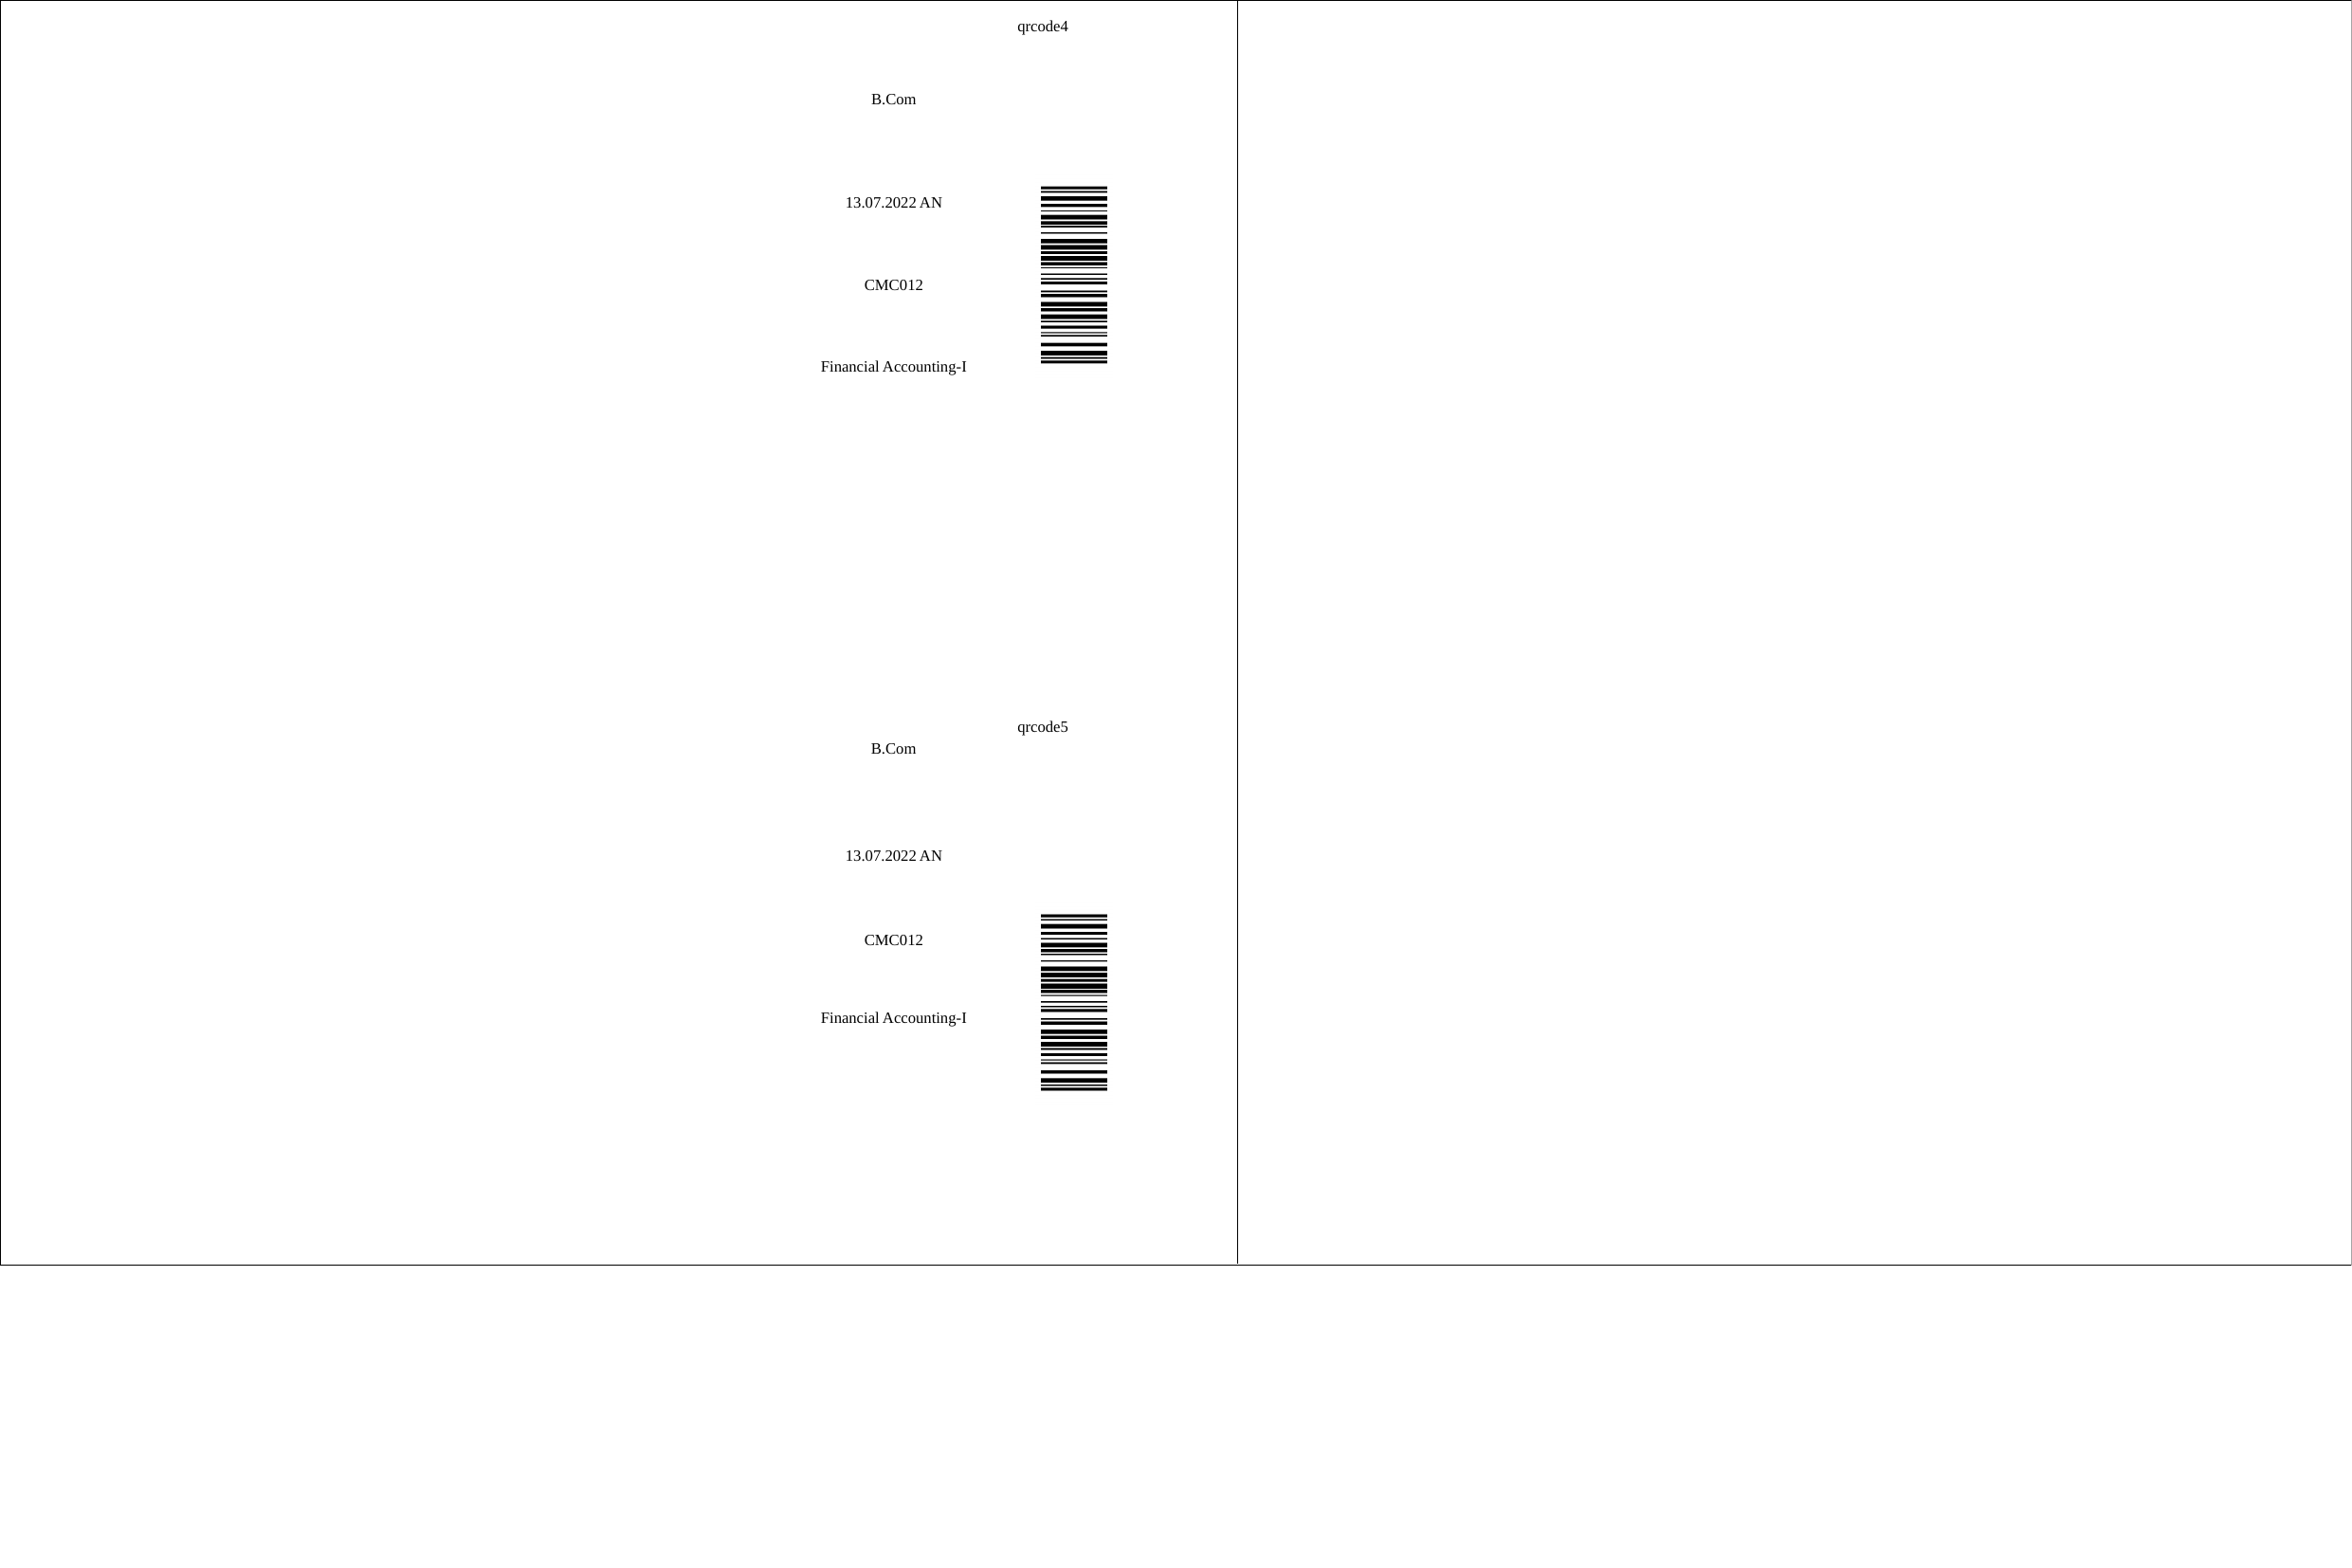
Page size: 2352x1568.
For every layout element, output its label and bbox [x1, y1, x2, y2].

picture [1034, 173, 1114, 378]
table_header [1, 1, 1237, 1264]
picture [1034, 901, 1114, 1105]
table_header [1238, 1, 2351, 1264]
